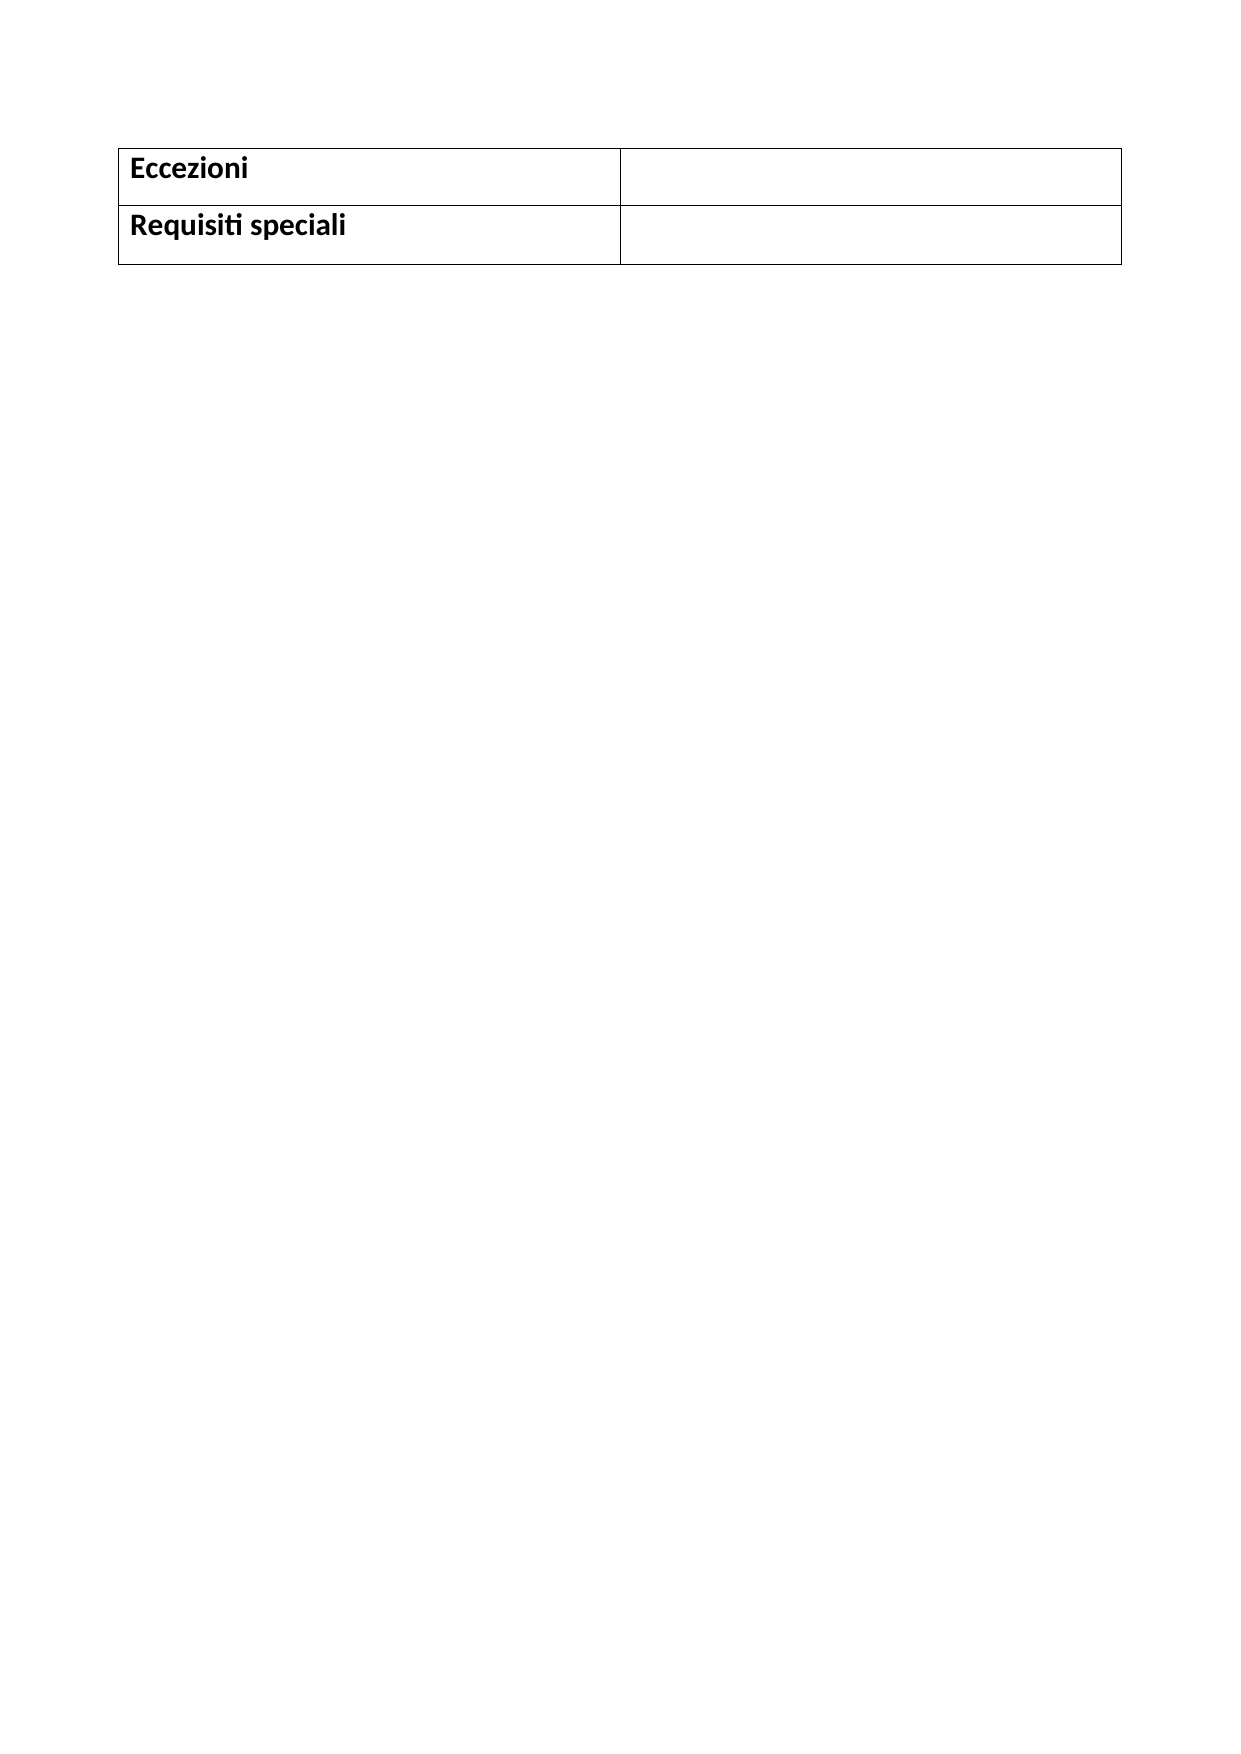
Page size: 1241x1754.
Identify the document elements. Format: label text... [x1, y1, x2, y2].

table_cell Eccezioni [119, 149, 620, 204]
table_cell [621, 206, 1121, 264]
table_cell Requisiti speciali [119, 206, 620, 264]
table_cell [621, 149, 1121, 204]
